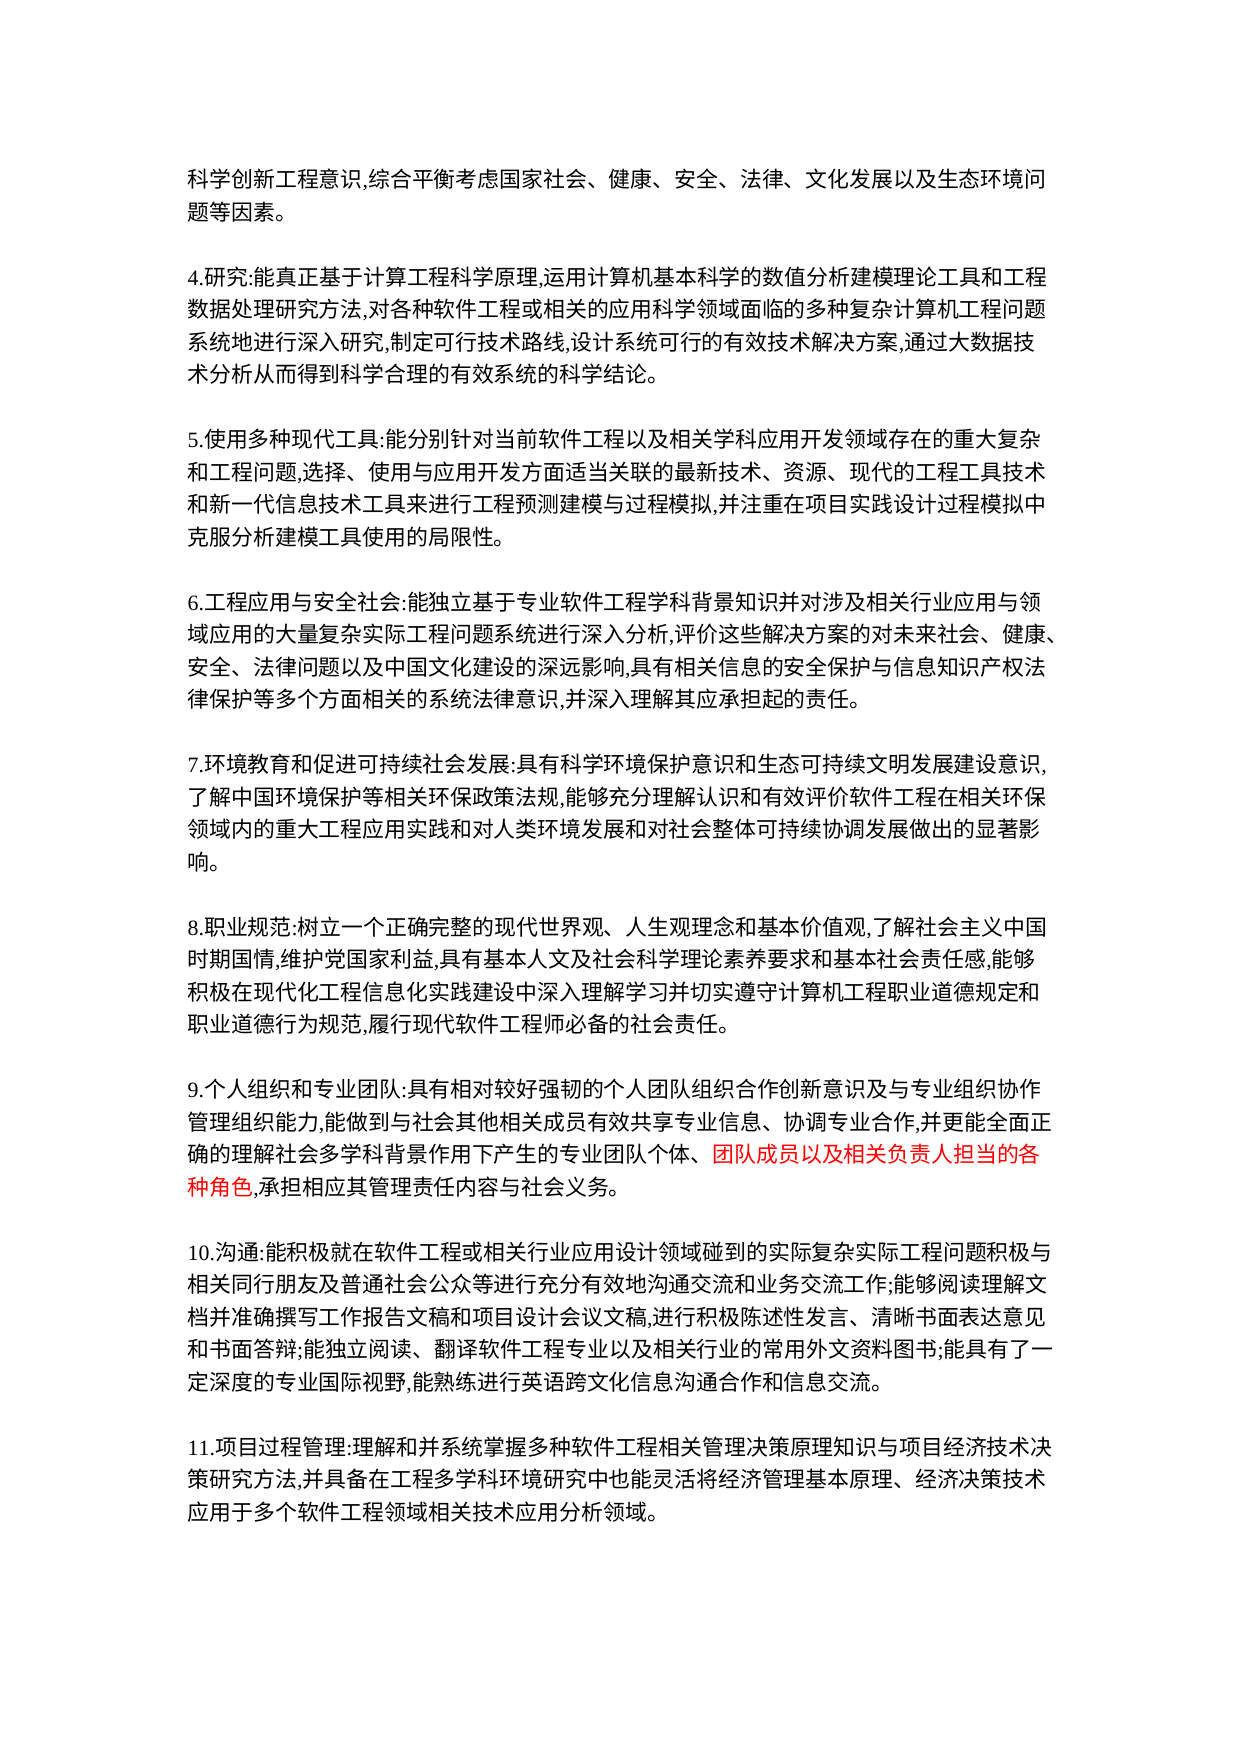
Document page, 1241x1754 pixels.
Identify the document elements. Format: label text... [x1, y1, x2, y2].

text 11.项目过程管理:理解和并系统掌握多种软件工程相关管理决策原理知识与项目经济技术决策研究方法,并具备在工程多学科环境研究中也能灵活将经济管理基本原理、经济决策技术应用于多个软件工程领域相关技术应用分析领域。 [187, 1429, 1053, 1527]
text 7.环境教育和促进可持续社会发展:具有科学环境保护意识和生态可持续文明发展建设意识,了解中国环境保护等相关环保政策法规,能够充分理解认识和有效评价软件工程在相关环保领域内的重大工程应用实践和对人类环境发展和对社会整体可持续协调发展做出的显著影响。 [187, 747, 1053, 877]
text 5.使用多种现代工具:能分别针对当前软件工程以及相关学科应用开发领域存在的重大复杂和工程问题,选择、使用与应用开发方面适当关联的最新技术、资源、现代的工程工具技术和新一代信息技术工具来进行工程预测建模与过程模拟,并注重在项目实践设计过程模拟中克服分析建模工具使用的局限性。 [187, 422, 1053, 552]
text 4.研究:能真正基于计算工程科学原理,运用计算机基本科学的数值分析建模理论工具和工程数据处理研究方法,对各种软件工程或相关的应用科学领域面临的多种复杂计算机工程问题系统地进行深入研究,制定可行技术路线,设计系统可行的有效技术解决方案,通过大数据技术分析从而得到科学合理的有效系统的科学结论。 [187, 259, 1053, 389]
text 8.职业规范:树立一个正确完整的现代世界观、人生观理念和基本价值观,了解社会主义中国时期国情,维护党国家利益,具有基本人文及社会科学理论素养要求和基本社会责任感,能够积极在现代化工程信息化实践建设中深入理解学习并切实遵守计算机工程职业道德规定和职业道德行为规范,履行现代软件工程师必备的社会责任。 [187, 909, 1053, 1039]
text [187, 162, 1053, 227]
text 9.个人组织和专业团队:具有相对较好强韧的个人团队组织合作创新意识及与专业组织协作管理组织能力,能做到与社会其他相关成员有效共享专业信息、协调专业合作,并更能全面正确的理解社会多学科背景作用下产生的专业团队个体、团队成员以及相关负责人担当的各种角色,承担相应其管理责任内容与社会义务。 [187, 1072, 1053, 1202]
text 6.工程应用与安全社会:能独立基于专业软件工程学科背景知识并对涉及相关行业应用与领域应用的大量复杂实际工程问题系统进行深入分析,评价这些解决方案的对未来社会、健康、安全、法律问题以及中国文化建设的深远影响,具有相关信息的安全保护与信息知识产权法律保护等多个方面相关的系统法律意识,并深入理解其应承担起的责任。 [187, 584, 1053, 714]
text 10.沟通:能积极就在软件工程或相关行业应用设计领域碰到的实际复杂实际工程问题积极与相关同行朋友及普通社会公众等进行充分有效地沟通交流和业务交流工作;能够阅读理解文档并准确撰写工作报告文稿和项目设计会议文稿,进行积极陈述性发言、清晰书面表达意见和书面答辩;能独立阅读、翻译软件工程专业以及相关行业的常用外文资料图书;能具有了一定深度的专业国际视野,能熟练进行英语跨文化信息沟通合作和信息交流。 [187, 1234, 1053, 1397]
